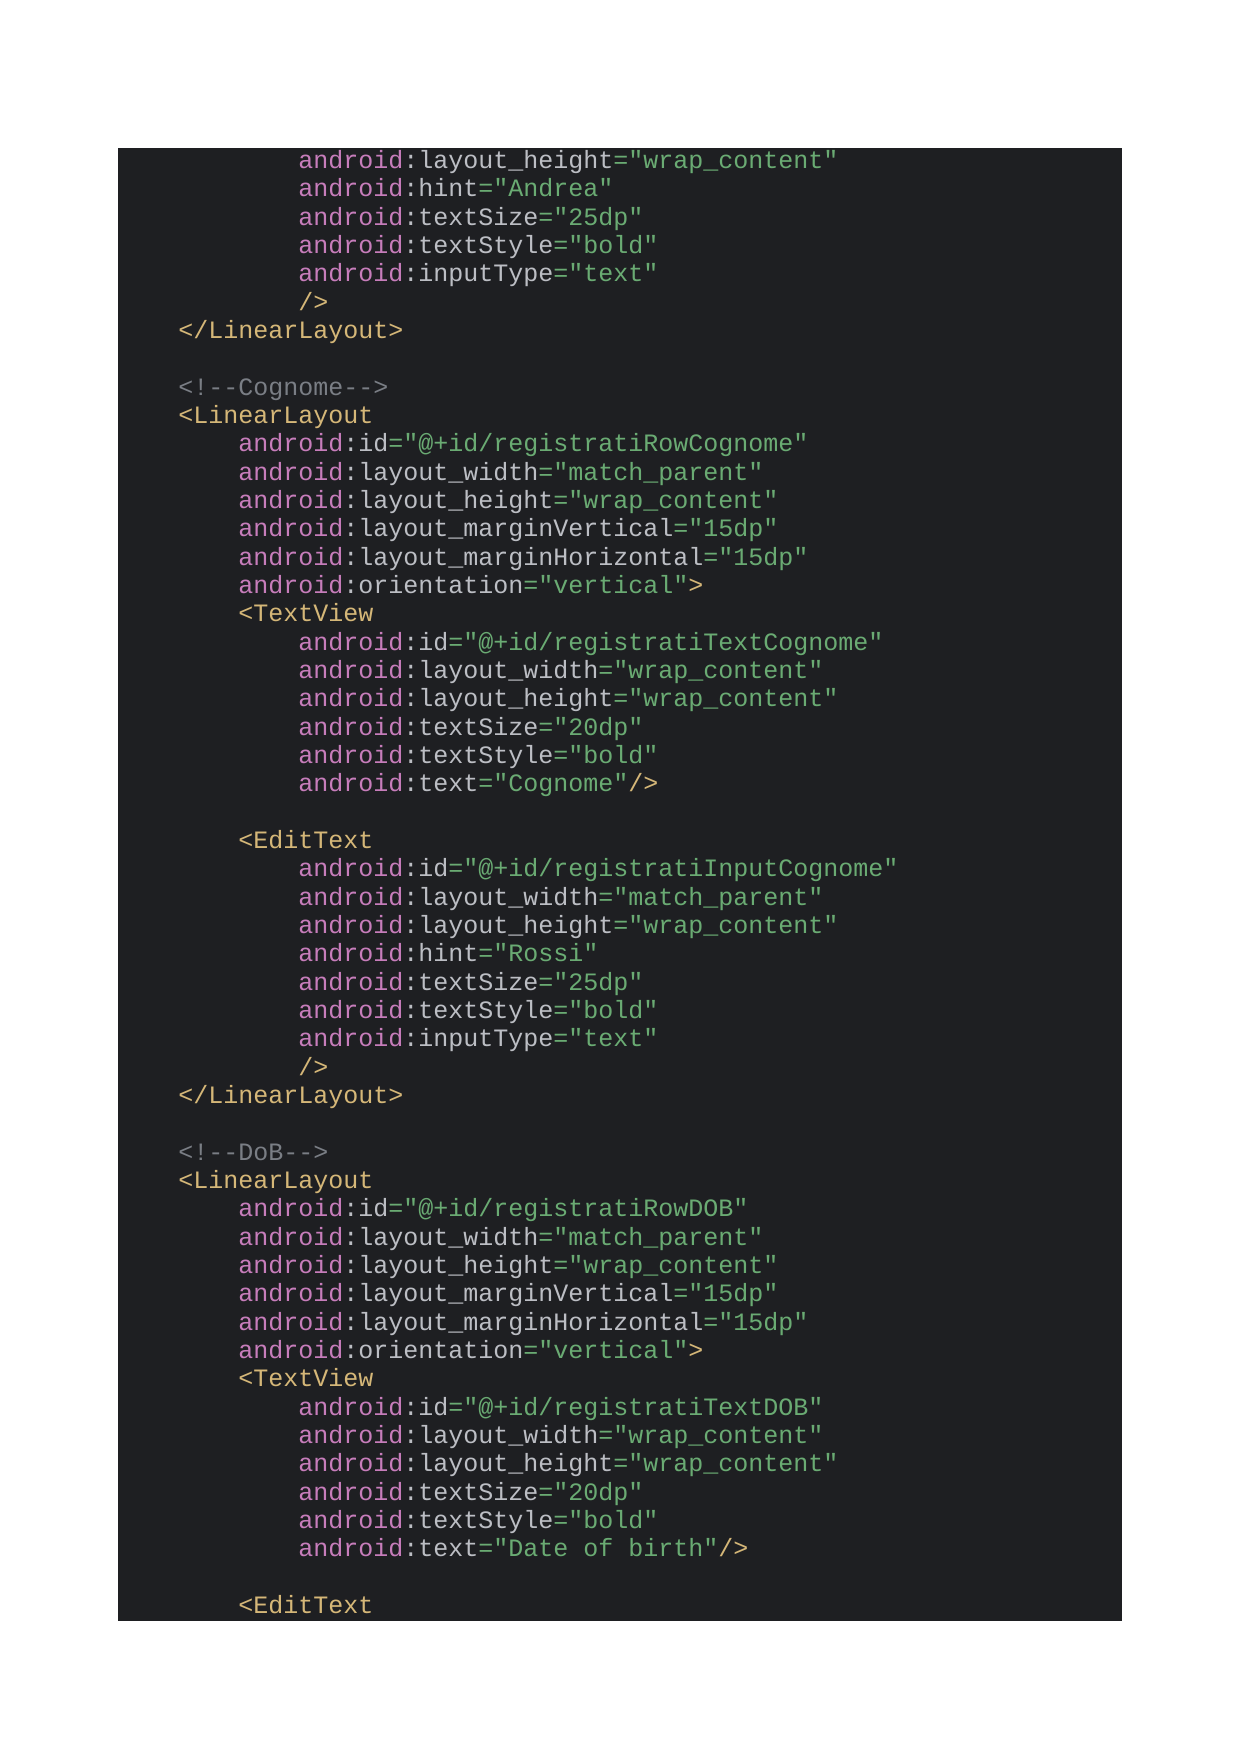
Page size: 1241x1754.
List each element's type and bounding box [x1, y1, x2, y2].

text [118, 148, 1122, 1621]
